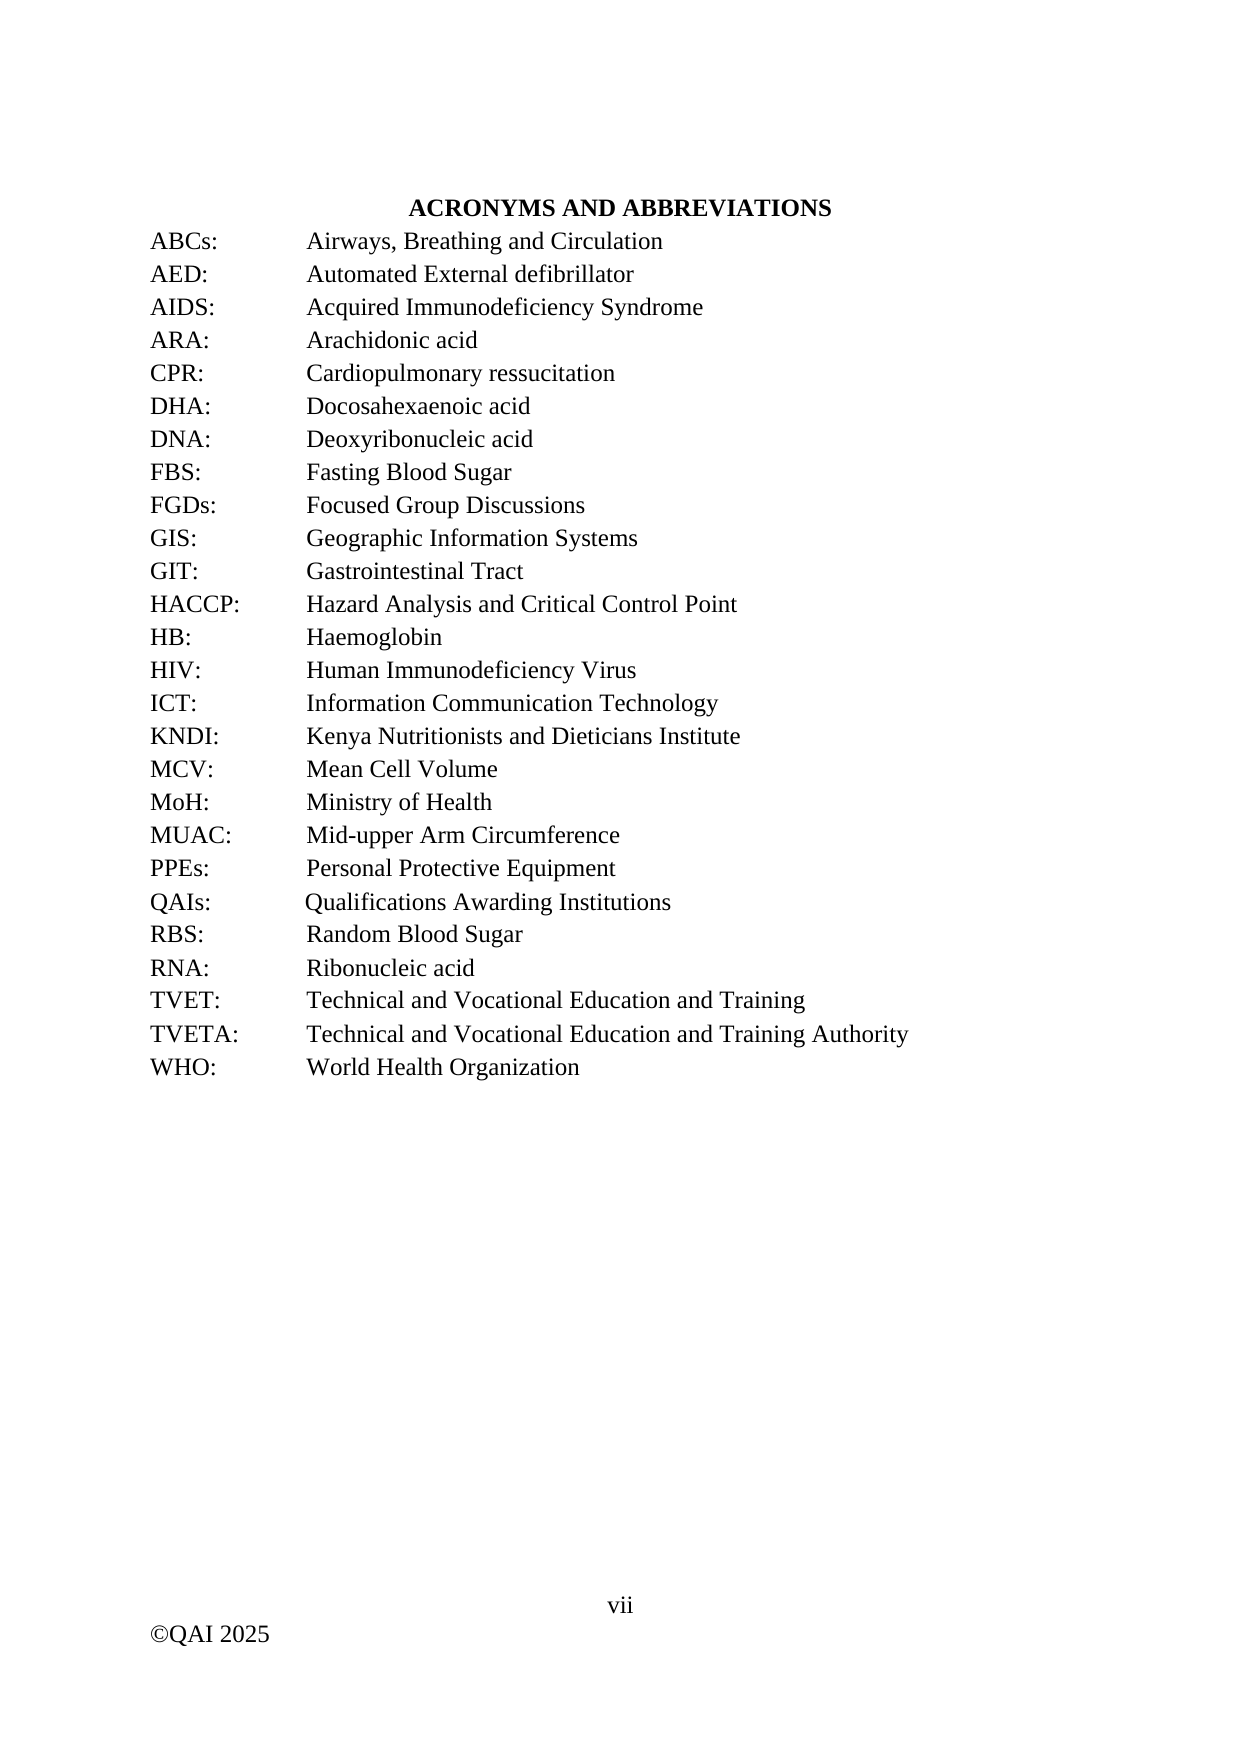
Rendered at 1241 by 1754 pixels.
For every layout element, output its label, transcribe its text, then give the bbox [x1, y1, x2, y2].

text WHO: World Health Organization [150, 1052, 1090, 1080]
text GIS: Geographic Information Systems [150, 523, 1090, 552]
text HACCP: Hazard Analysis and Critical Control Point [150, 589, 1090, 618]
text GIT: Gastrointestinal Tract [150, 556, 1090, 585]
text AED: Automated External defibrillator [150, 259, 1090, 288]
text HIV: Human Immunodeficiency Virus [150, 655, 1090, 684]
text RNA: Ribonucleic acid [150, 953, 1090, 981]
text MUAC: Mid-upper Arm Circumference [150, 821, 1090, 849]
text ICT: Information Communication Technology [150, 688, 1090, 717]
text RBS: Random Blood Sugar [150, 919, 1090, 948]
text QAIs: Qualifications Awarding Institutions [150, 887, 1090, 915]
text DHA: Docosahexaenoic acid [150, 391, 1090, 420]
text ACRONYMS AND ABBREVIATIONS [150, 193, 1090, 222]
text MoH: Ministry of Health [150, 787, 1090, 816]
text KNDI: Kenya Nutritionists and Dieticians Institute [150, 721, 1090, 750]
text TVETA: Technical and Vocational Education and Training Authority [150, 1019, 1090, 1047]
text CPR: Cardiopulmonary ressucitation [150, 358, 1090, 387]
text ABCs: Airways, Breathing and Circulation [150, 226, 1090, 255]
text HB: Haemoglobin [150, 622, 1090, 651]
text TVET: Technical and Vocational Education and Training [150, 986, 1090, 1014]
text MCV: Mean Cell Volume [150, 754, 1090, 783]
text FBS: Fasting Blood Sugar [150, 457, 1090, 486]
text FGDs: Focused Group Discussions [150, 490, 1090, 519]
text PPEs: Personal Protective Equipment [150, 853, 1090, 882]
text DNA: Deoxyribonucleic acid [150, 424, 1090, 453]
text AIDS: Acquired Immunodeficiency Syndrome [150, 292, 1090, 321]
text ARA: Arachidonic acid [150, 325, 1090, 354]
